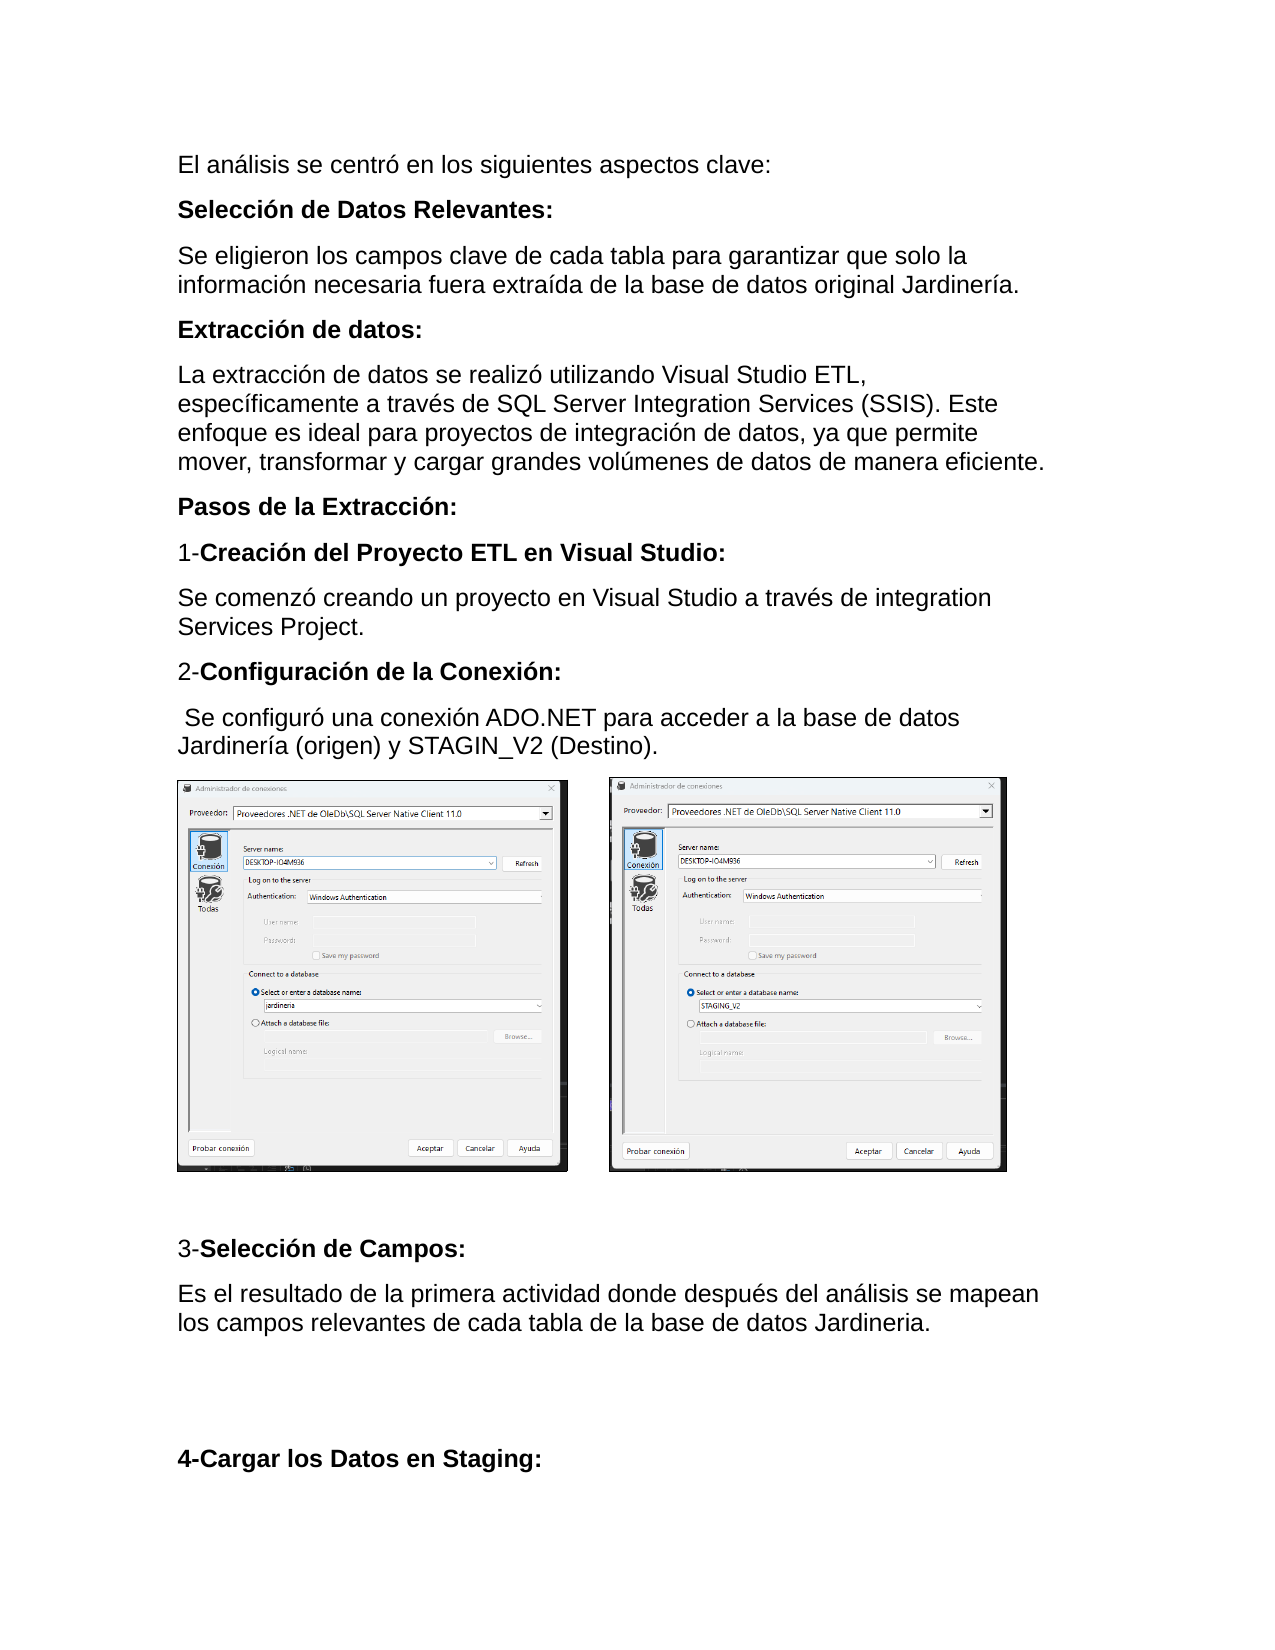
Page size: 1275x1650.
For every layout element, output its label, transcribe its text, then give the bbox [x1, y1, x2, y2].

text Se comenzó creando un proyecto en Visual Studio a través de integration Services Project. [177, 583, 1049, 640]
text 1-Creación del Proyecto ETL en Visual Studio: [177, 537, 1049, 566]
text Se configuró una conexión ADO.NET para acceder a la base de datos Jardinería (origen) y STAGIN_V2 (Destino). [177, 702, 1049, 760]
text Selección de Datos Relevantes: [177, 195, 1049, 224]
text La extracción de datos se realizó utilizando Visual Studio ETL, específicamente a través de SQL Server Integration Services (SSIS). Este enfoque es ideal para proyectos de integración de datos, ya que permite mover, transformar y cargar grandes volúmenes de datos de manera eficiente. [177, 360, 1049, 475]
text Es el resultado de la primera actividad donde después del análisis se mapean los campos relevantes de cada tabla de la base de datos Jardineria. [177, 1279, 1049, 1336]
text 3-Selección de Campos: [177, 1233, 1049, 1262]
picture [610, 778, 1006, 1171]
picture [178, 781, 567, 1171]
text 2-Configuración de la Conexión: [177, 657, 1049, 686]
text Extracción de datos: [177, 315, 1049, 344]
text Pasos de la Extracción: [177, 492, 1049, 521]
text El análisis se centró en los siguientes aspectos clave: [177, 150, 1049, 179]
text Se eligieron los campos clave de cada tabla para garantizar que solo la información necesaria fuera extraída de la base de datos original Jardinería. [177, 241, 1049, 298]
text 4-Cargar los Datos en Staging: [177, 1444, 1049, 1473]
